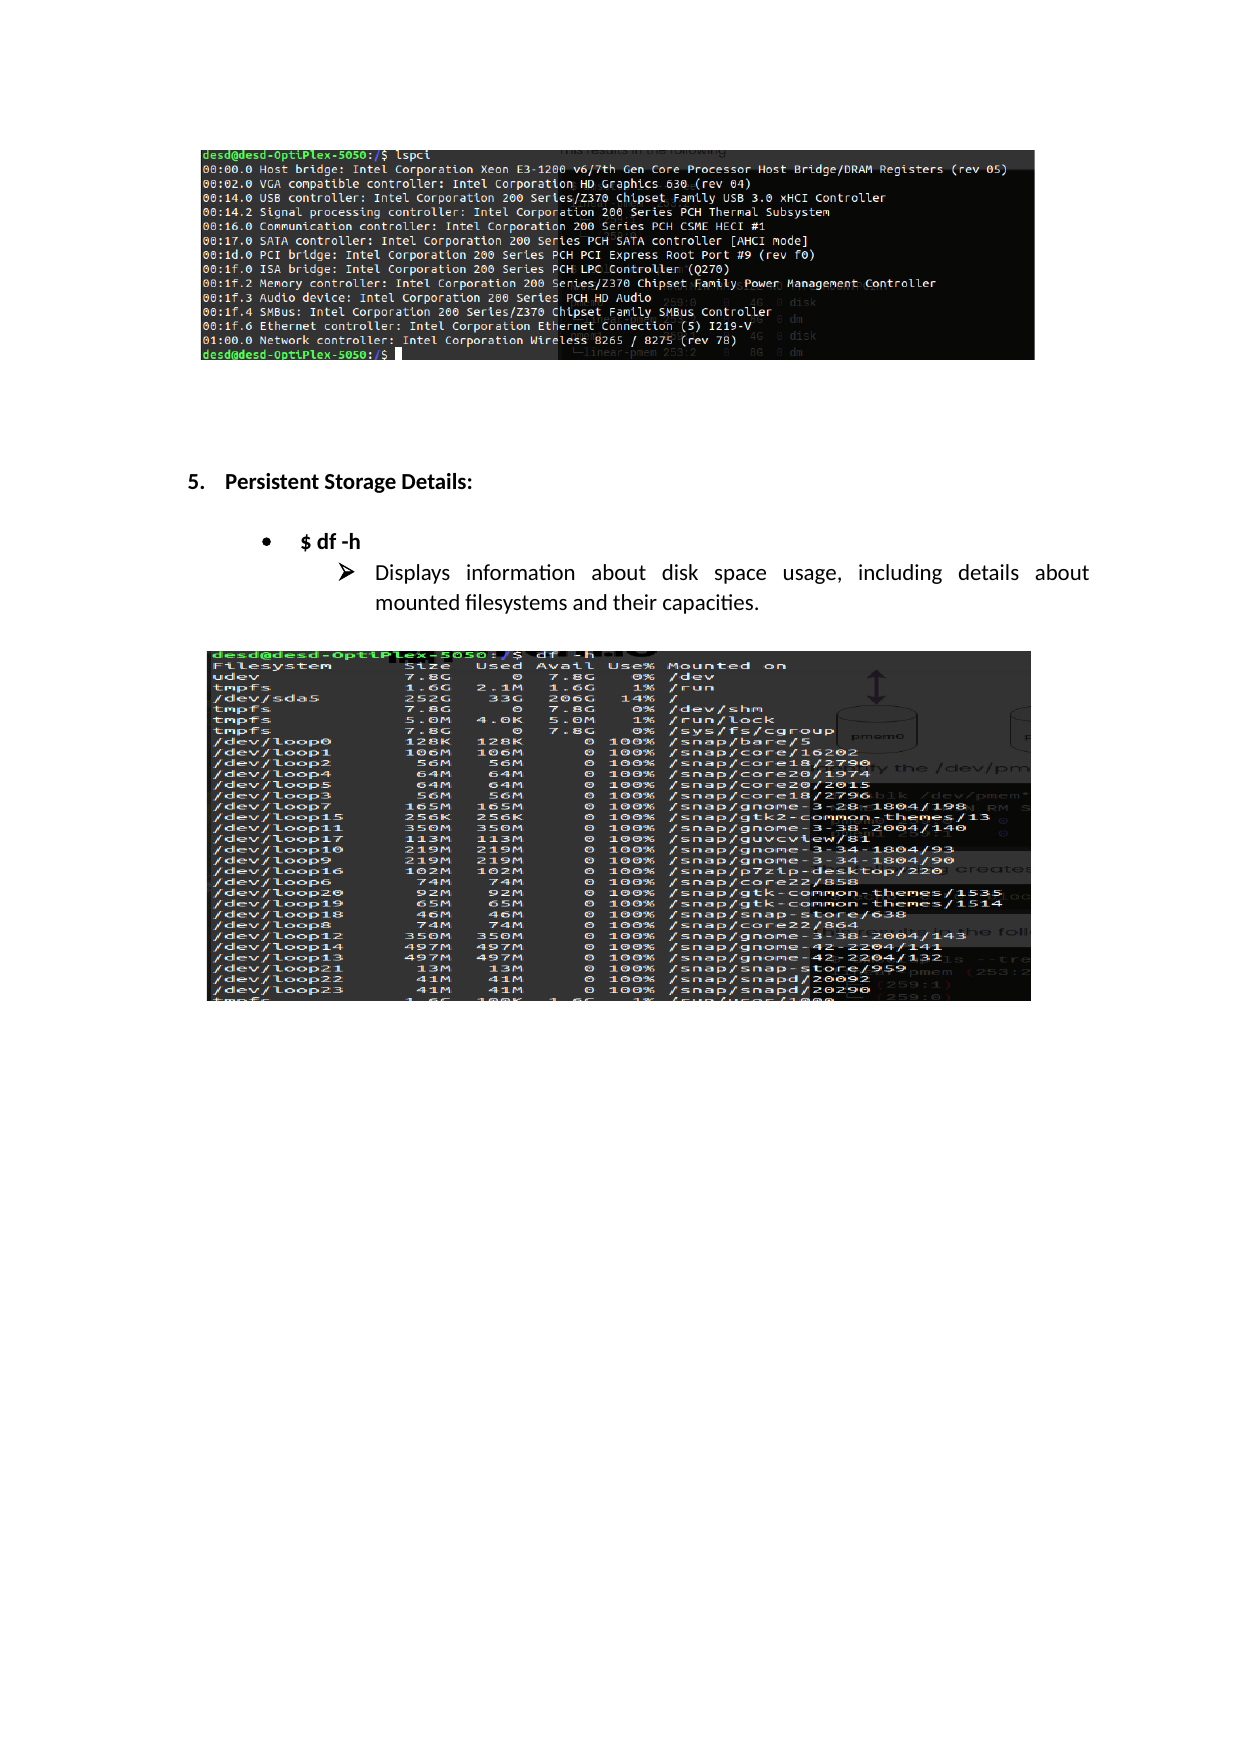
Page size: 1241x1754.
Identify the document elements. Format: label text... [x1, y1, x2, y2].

list $ df -h [262, 527, 1090, 555]
list Displays information about disk space usage, including details about mounted filesystems and their capacities. [337, 558, 1090, 616]
picture [200, 150, 1035, 360]
list Persistent Storage Details: [187, 467, 1090, 495]
picture [206, 651, 1031, 1001]
